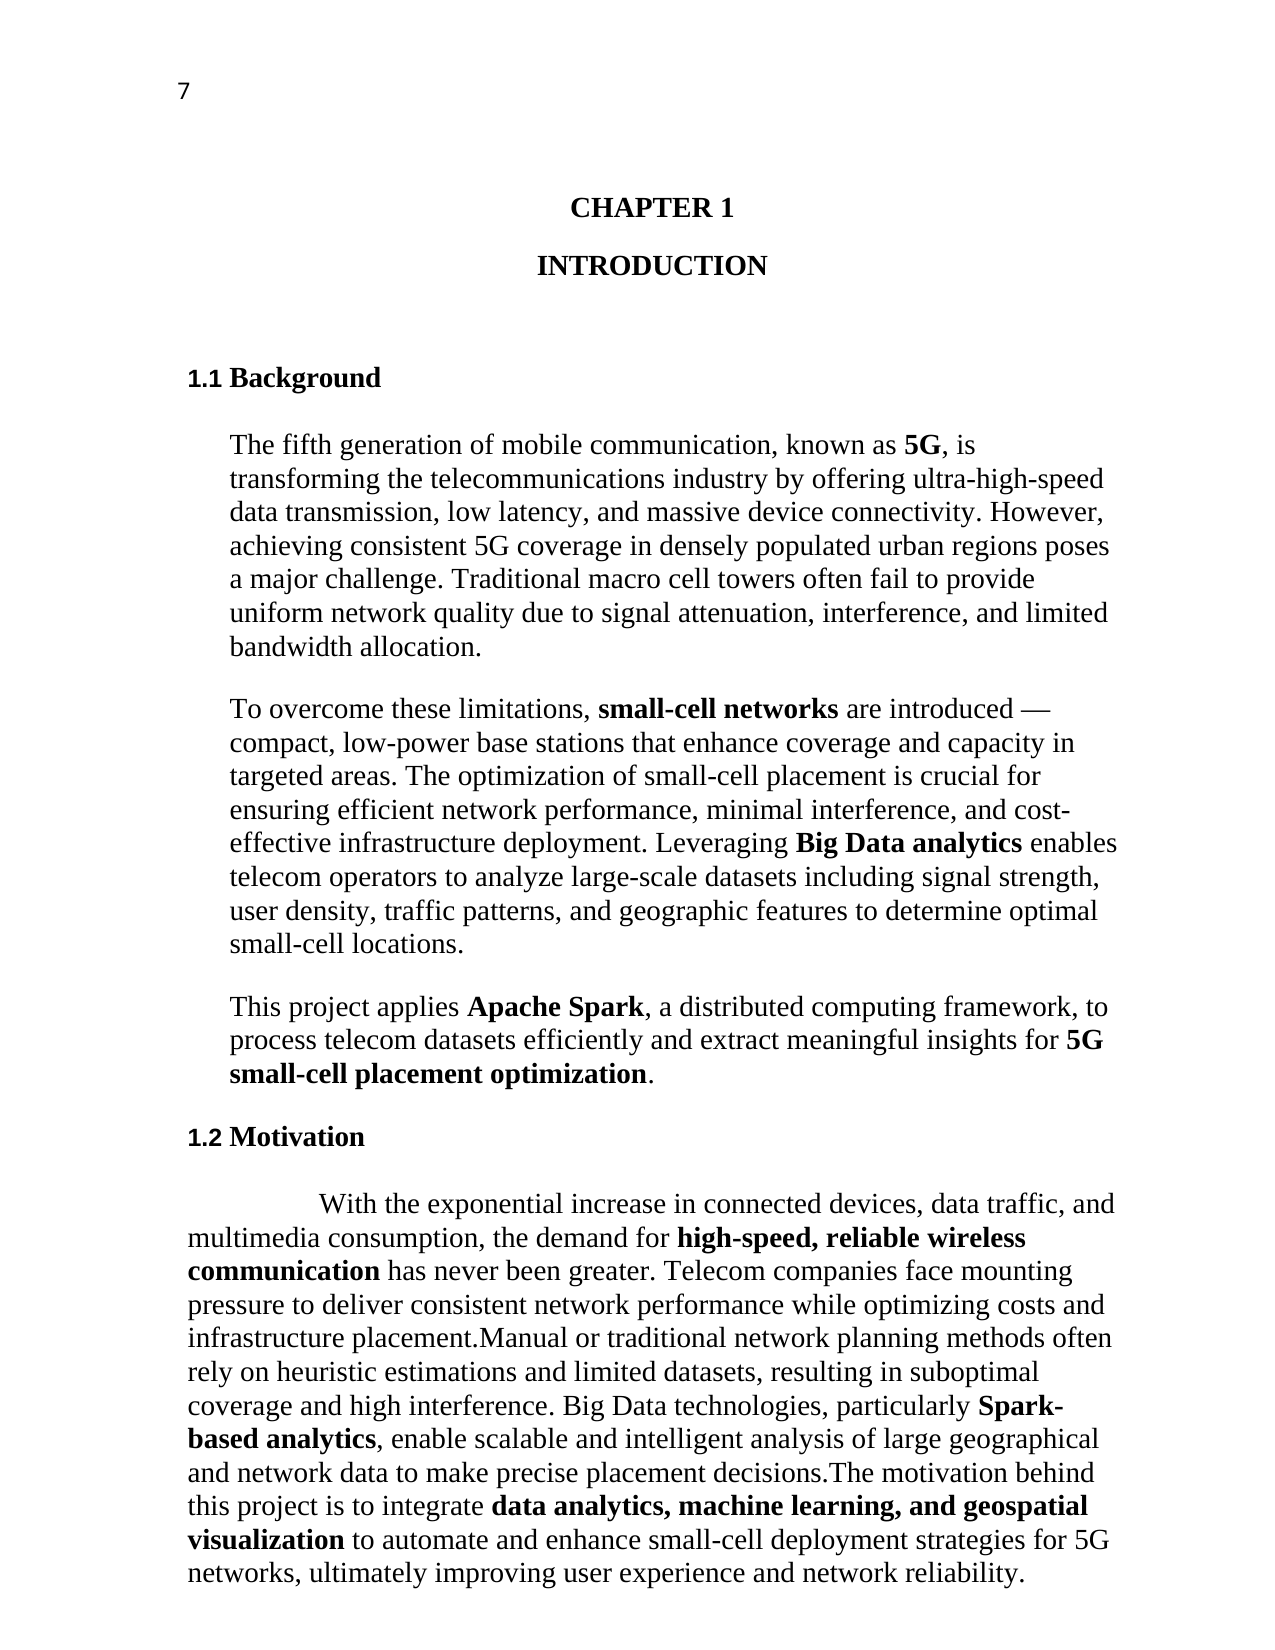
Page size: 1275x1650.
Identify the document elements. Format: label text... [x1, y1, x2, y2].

text To overcome these limitations, small-cell networks are introduced — compact, low-power base stations that enhance coverage and capacity in targeted areas. The optimization of small-cell placement is crucial for ensuring efficient network performance, minimal interference, and cost-effective infrastructure deployment. Leveraging Big Data analytics enables telecom operators to analyze large-scale datasets including signal strength, user density, traffic patterns, and geographic features to determine optimal small-cell locations. [229, 691, 1127, 960]
subtitle Motivation [187, 1119, 1127, 1152]
text The fifth generation of mobile communication, known as 5G, is transforming the telecommunications industry by offering ultra-high-speed data transmission, low latency, and massive device connectivity. However, achieving consistent 5G coverage in densely populated urban regions poses a major challenge. Traditional macro cell towers often fail to provide uniform network quality due to signal attenuation, interference, and limited bandwidth allocation. [229, 427, 1127, 662]
subtitle CHAPTER 1 [177, 190, 1127, 223]
subtitle Background [187, 360, 1127, 393]
subtitle INTRODUCTION [177, 248, 1127, 281]
text This project applies Apache Spark, a distributed computing framework, to process telecom datasets efficiently and extract meaningful insights for 5G small-cell placement optimization. [229, 989, 1127, 1089]
text With the exponential increase in connected devices, data traffic, and multimedia consumption, the demand for high-speed, reliable wireless communication has never been greater. Telecom companies face mounting pressure to deliver consistent network performance while optimizing costs and infrastructure placement.Manual or traditional network planning methods often rely on heuristic estimations and limited datasets, resulting in suboptimal coverage and high interference. Big Data technologies, particularly Spark-based analytics, enable scalable and intelligent analysis of large geographical and network data to make precise placement decisions.The motivation behind this project is to integrate data analytics, machine learning, and geospatial visualization to automate and enhance small-cell deployment strategies for 5G networks, ultimately improving user experience and network reliability. [187, 1186, 1127, 1589]
